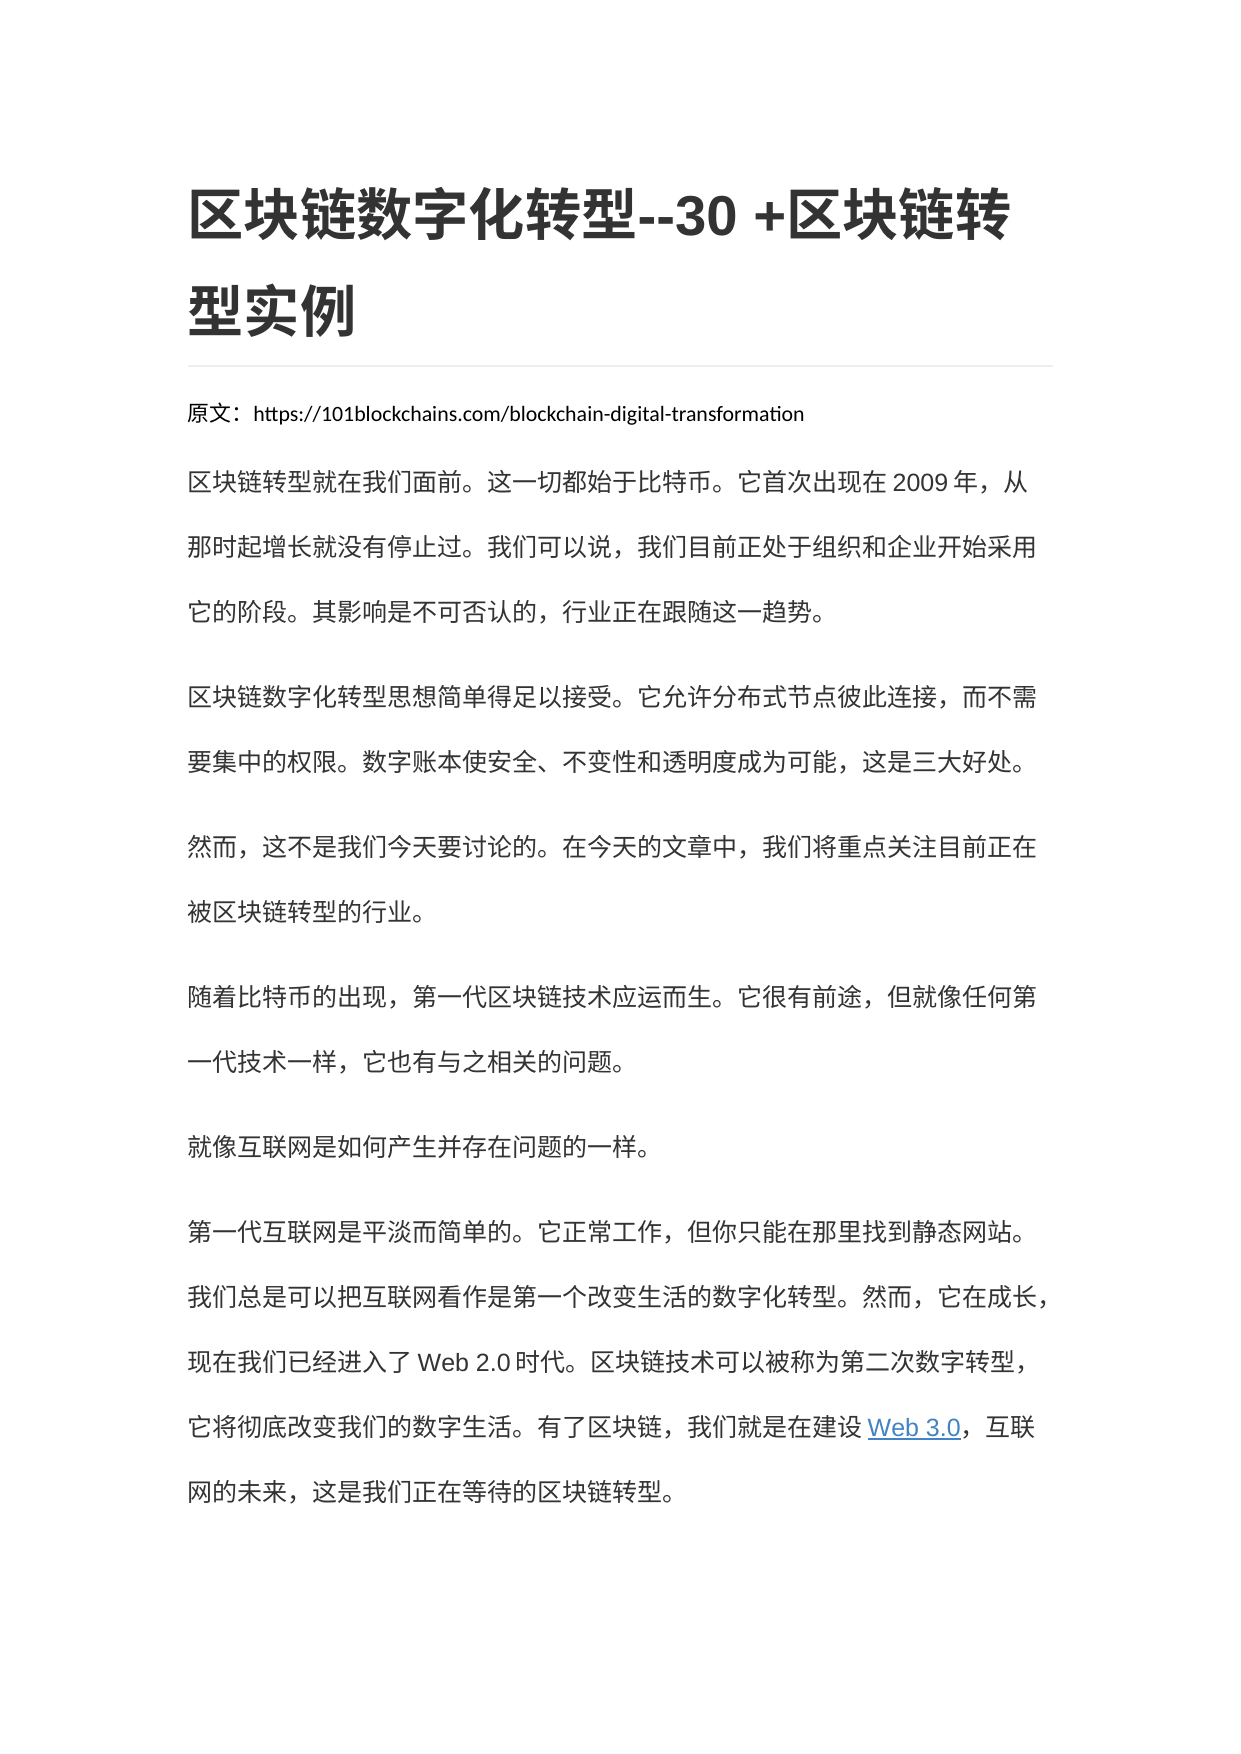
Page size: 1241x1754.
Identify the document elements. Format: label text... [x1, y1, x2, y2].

text 原文：https://101blockchains.com/blockchain-digital-transformation [187, 396, 1053, 428]
text 区块链数字化转型--30 +区块链转型实例 [187, 162, 1053, 367]
text 随着比特币的出现，第一代区块链技术应运而生。它很有前途，但就像任何第一代技术一样，它也有与之相关的问题。 [187, 963, 1053, 1093]
text 然而，这不是我们今天要讨论的。在今天的文章中，我们将重点关注目前正在被区块链转型的行业。 [187, 813, 1053, 943]
text 就像互联网是如何产生并存在问题的一样。 [187, 1113, 1053, 1178]
text 区块链转型就在我们面前。这一切都始于比特币。它首次出现在2009年，从那时起增长就没有停止过。我们可以说，我们目前正处于组织和企业开始采用它的阶段。其影响是不可否认的，行业正在跟随这一趋势。 [187, 448, 1053, 643]
text 第一代互联网是平淡而简单的。它正常工作，但你只能在那里找到静态网站。我们总是可以把互联网看作是第一个改变生活的数字化转型。然而，它在成长，现在我们已经进入了Web 2.0时代。区块链技术可以被称为第二次数字转型，它将彻底改变我们的数字生活。有了区块链，我们就是在建设Web 3.0，互联网的未来，这是我们正在等待的区块链转型。 [187, 1198, 1053, 1523]
text 区块链数字化转型思想简单得足以接受。它允许分布式节点彼此连接，而不需要集中的权限。数字账本使安全、不变性和透明度成为可能，这是三大好处。 [187, 663, 1053, 793]
